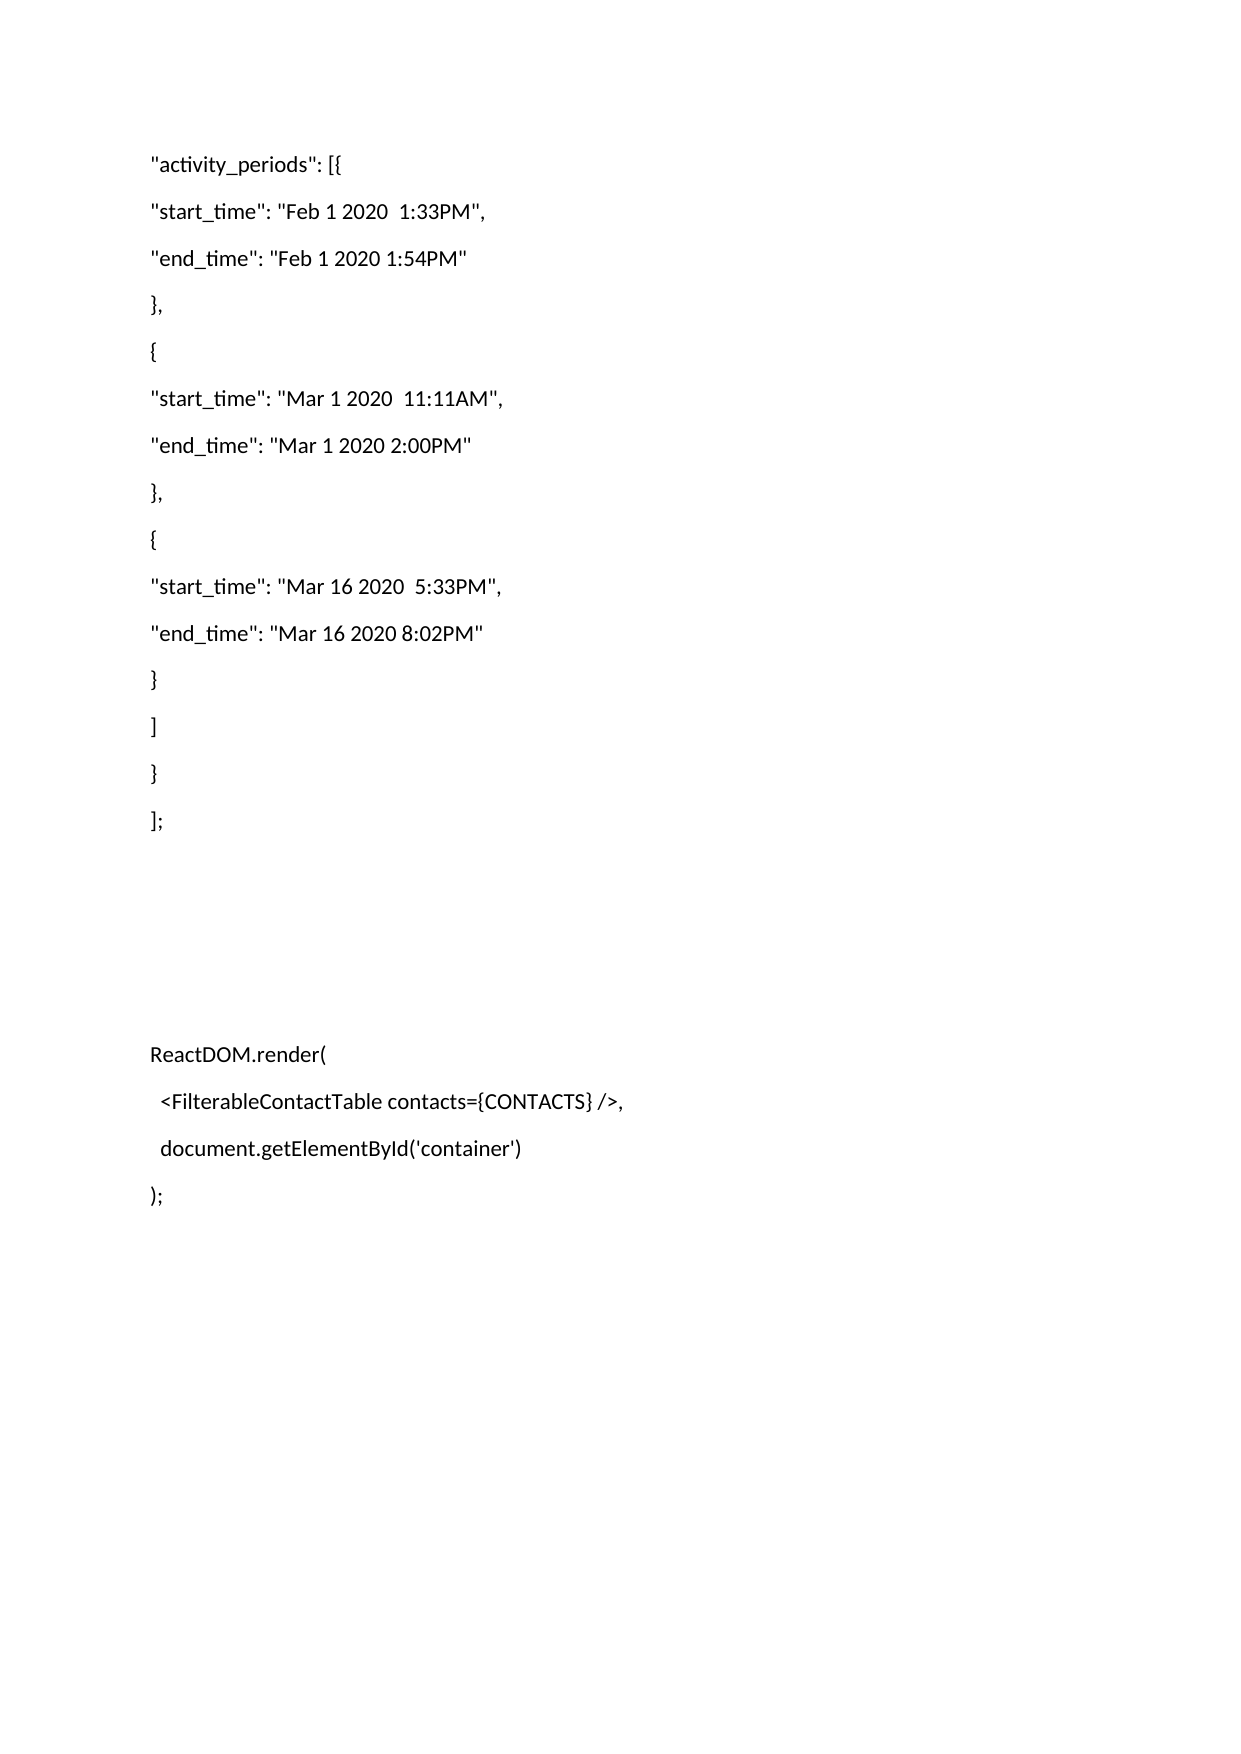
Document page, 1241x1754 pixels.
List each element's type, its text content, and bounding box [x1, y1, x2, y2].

text "end_time": "Feb 1 2020 1:54PM" [150, 244, 1090, 272]
text "end_time": "Mar 1 2020 2:00PM" [150, 431, 1090, 459]
text { [150, 337, 1090, 366]
text "start_time": "Feb 1 2020 1:33PM", [150, 197, 1090, 225]
text "activity_periods": [{ [150, 150, 1090, 178]
text "start_time": "Mar 16 2020 5:33PM", [150, 572, 1090, 600]
text ReactDOM.render( [150, 1041, 1090, 1069]
text document.getElementById('container') [150, 1134, 1090, 1162]
text }, [150, 478, 1090, 506]
text } [150, 666, 1090, 694]
text "start_time": "Mar 1 2020 11:11AM", [150, 384, 1090, 412]
text <FilterableContactTable contacts={CONTACTS} />, [150, 1087, 1090, 1116]
text "end_time": "Mar 16 2020 8:02PM" [150, 619, 1090, 647]
text ] [150, 712, 1090, 741]
text } [150, 759, 1090, 787]
text }, [150, 291, 1090, 319]
text { [150, 525, 1090, 553]
text ]; [150, 806, 1090, 834]
text ); [150, 1181, 1090, 1209]
